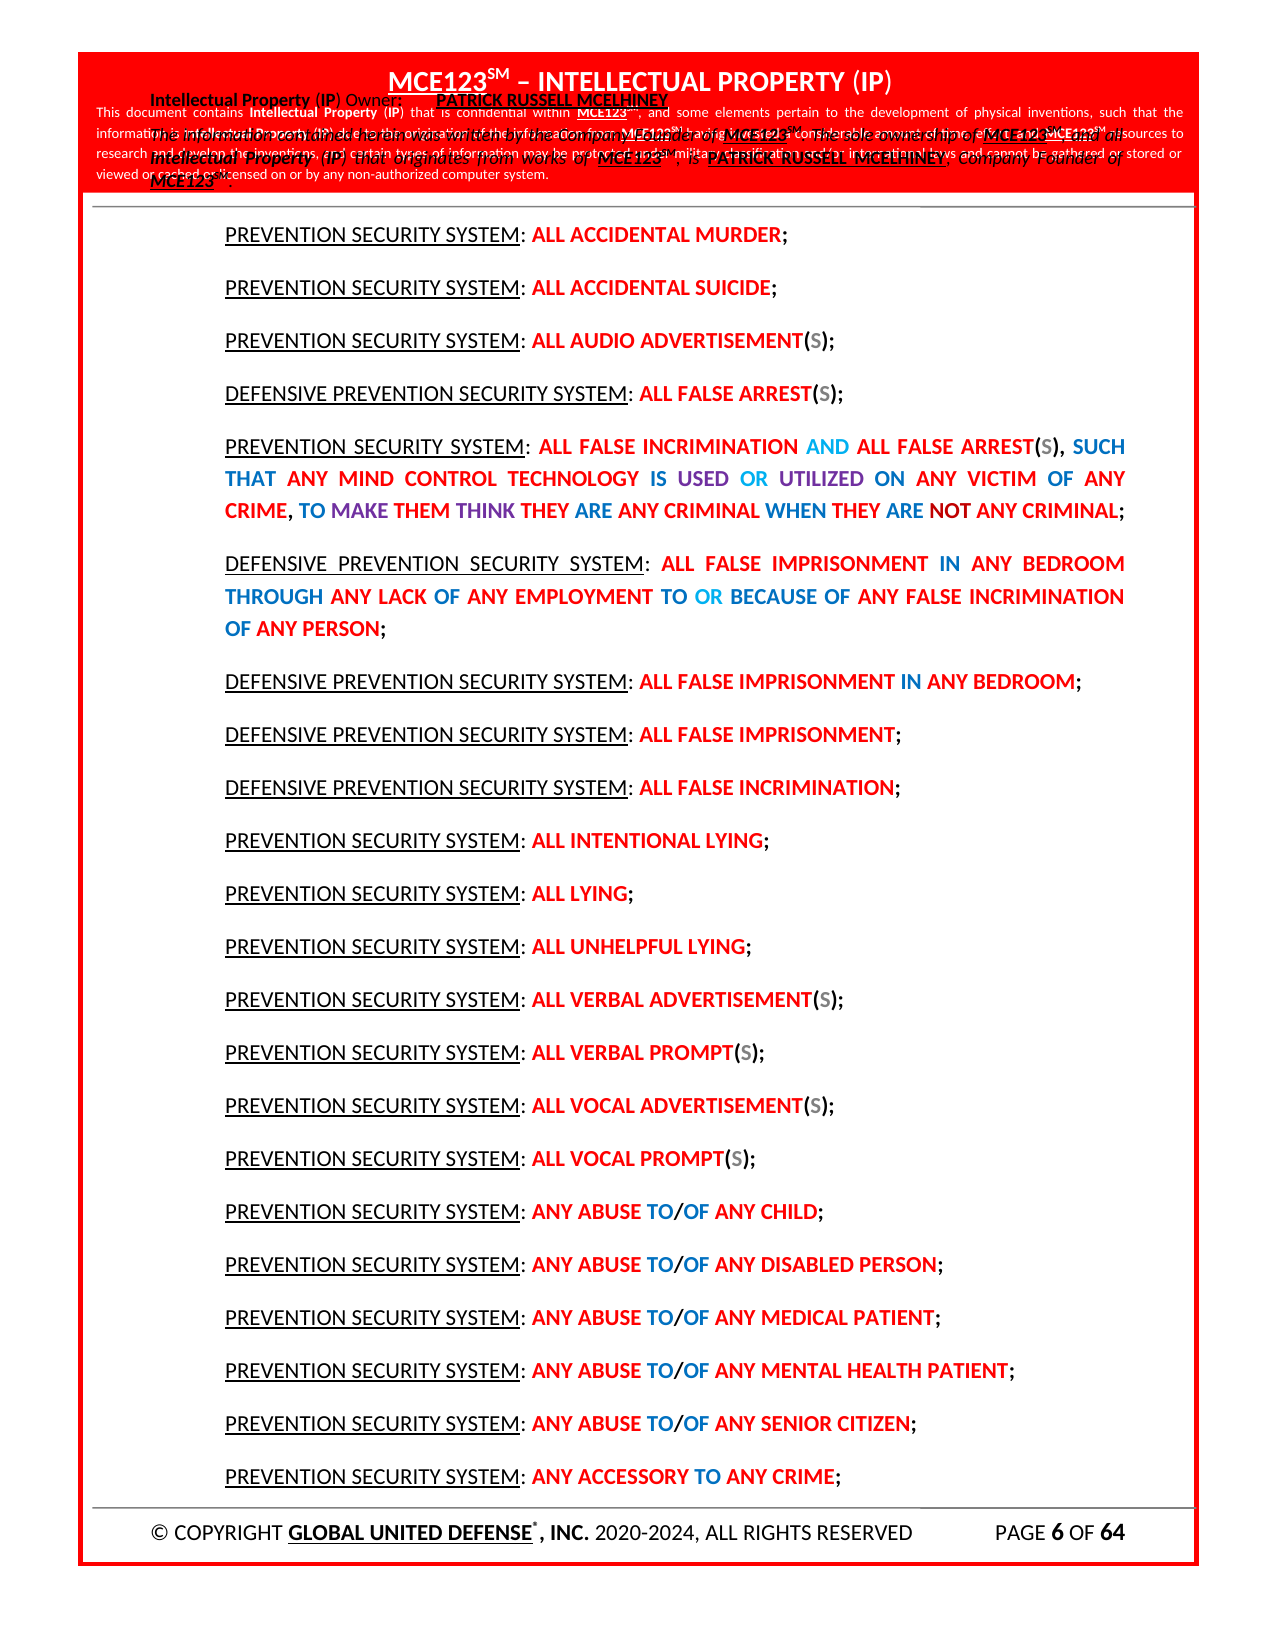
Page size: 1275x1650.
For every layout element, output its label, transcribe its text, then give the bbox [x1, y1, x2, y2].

text PREVENTION SECURITY SYSTEM: ALL ACCIDENTAL MURDER; [225, 220, 1125, 248]
text PREVENTION SECURITY SYSTEM: ALL UNHELPFUL LYING; [225, 932, 1125, 960]
text PREVENTION SECURITY SYSTEM: ANY ABUSE TO/OF ANY DISABLED PERSON; [225, 1250, 1125, 1278]
text PREVENTION SECURITY SYSTEM: ALL AUDIO ADVERTISEMENT(S); [225, 326, 1125, 354]
text PREVENTION SECURITY SYSTEM: ANY ABUSE TO/OF ANY SENIOR CITIZEN; [225, 1409, 1125, 1437]
text PREVENTION SECURITY SYSTEM: ANY ABUSE TO/OF ANY MENTAL HEALTH PATIENT; [225, 1356, 1125, 1384]
text PREVENTION SECURITY SYSTEM: ALL VOCAL PROMPT(S); [225, 1144, 1125, 1172]
text PREVENTION SECURITY SYSTEM: ALL VOCAL ADVERTISEMENT(S); [225, 1091, 1125, 1119]
text DEFENSIVE PREVENTION SECURITY SYSTEM: ALL FALSE IMPRISONMENT IN ANY BEDROOM; [225, 667, 1125, 695]
text PREVENTION SECURITY SYSTEM: ALL VERBAL PROMPT(S); [225, 1038, 1125, 1066]
text PREVENTION SECURITY SYSTEM: ALL VERBAL ADVERTISEMENT(S); [225, 985, 1125, 1013]
text PREVENTION SECURITY SYSTEM: ALL FALSE INCRIMINATION AND ALL FALSE ARREST(S), SUCH THAT ANY MIND CONTROL TECHNOLOGY IS USED OR UTILIZED ON ANY VICTIM OF ANY CRIME, TO MAKE THEM THINK THEY ARE ANY CRIMINAL WHEN THEY ARE NOT ANY CRIMINAL; [225, 432, 1125, 524]
text DEFENSIVE PREVENTION SECURITY SYSTEM: ALL FALSE IMPRISONMENT; [225, 720, 1125, 748]
text DEFENSIVE PREVENTION SECURITY SYSTEM: ALL FALSE ARREST(S); [225, 379, 1125, 407]
text DEFENSIVE PREVENTION SECURITY SYSTEM: ALL FALSE IMPRISONMENT IN ANY BEDROOM THROUGH ANY LACK OF ANY EMPLOYMENT TO OR BECAUSE OF ANY FALSE INCRIMINATION OF ANY PERSON; [225, 549, 1125, 642]
text PREVENTION SECURITY SYSTEM: ALL LYING; [225, 879, 1125, 907]
text PREVENTION SECURITY SYSTEM: ALL ACCIDENTAL SUICIDE; [225, 273, 1125, 301]
text PREVENTION SECURITY SYSTEM: ANY ABUSE TO/OF ANY CHILD; [225, 1197, 1125, 1225]
text PREVENTION SECURITY SYSTEM: ANY ACCESSORY TO ANY CRIME; [225, 1462, 1125, 1490]
text PREVENTION SECURITY SYSTEM: ALL INTENTIONAL LYING; [225, 826, 1125, 854]
text DEFENSIVE PREVENTION SECURITY SYSTEM: ALL FALSE INCRIMINATION; [225, 773, 1125, 801]
text PREVENTION SECURITY SYSTEM: ANY ABUSE TO/OF ANY MEDICAL PATIENT; [225, 1303, 1125, 1331]
